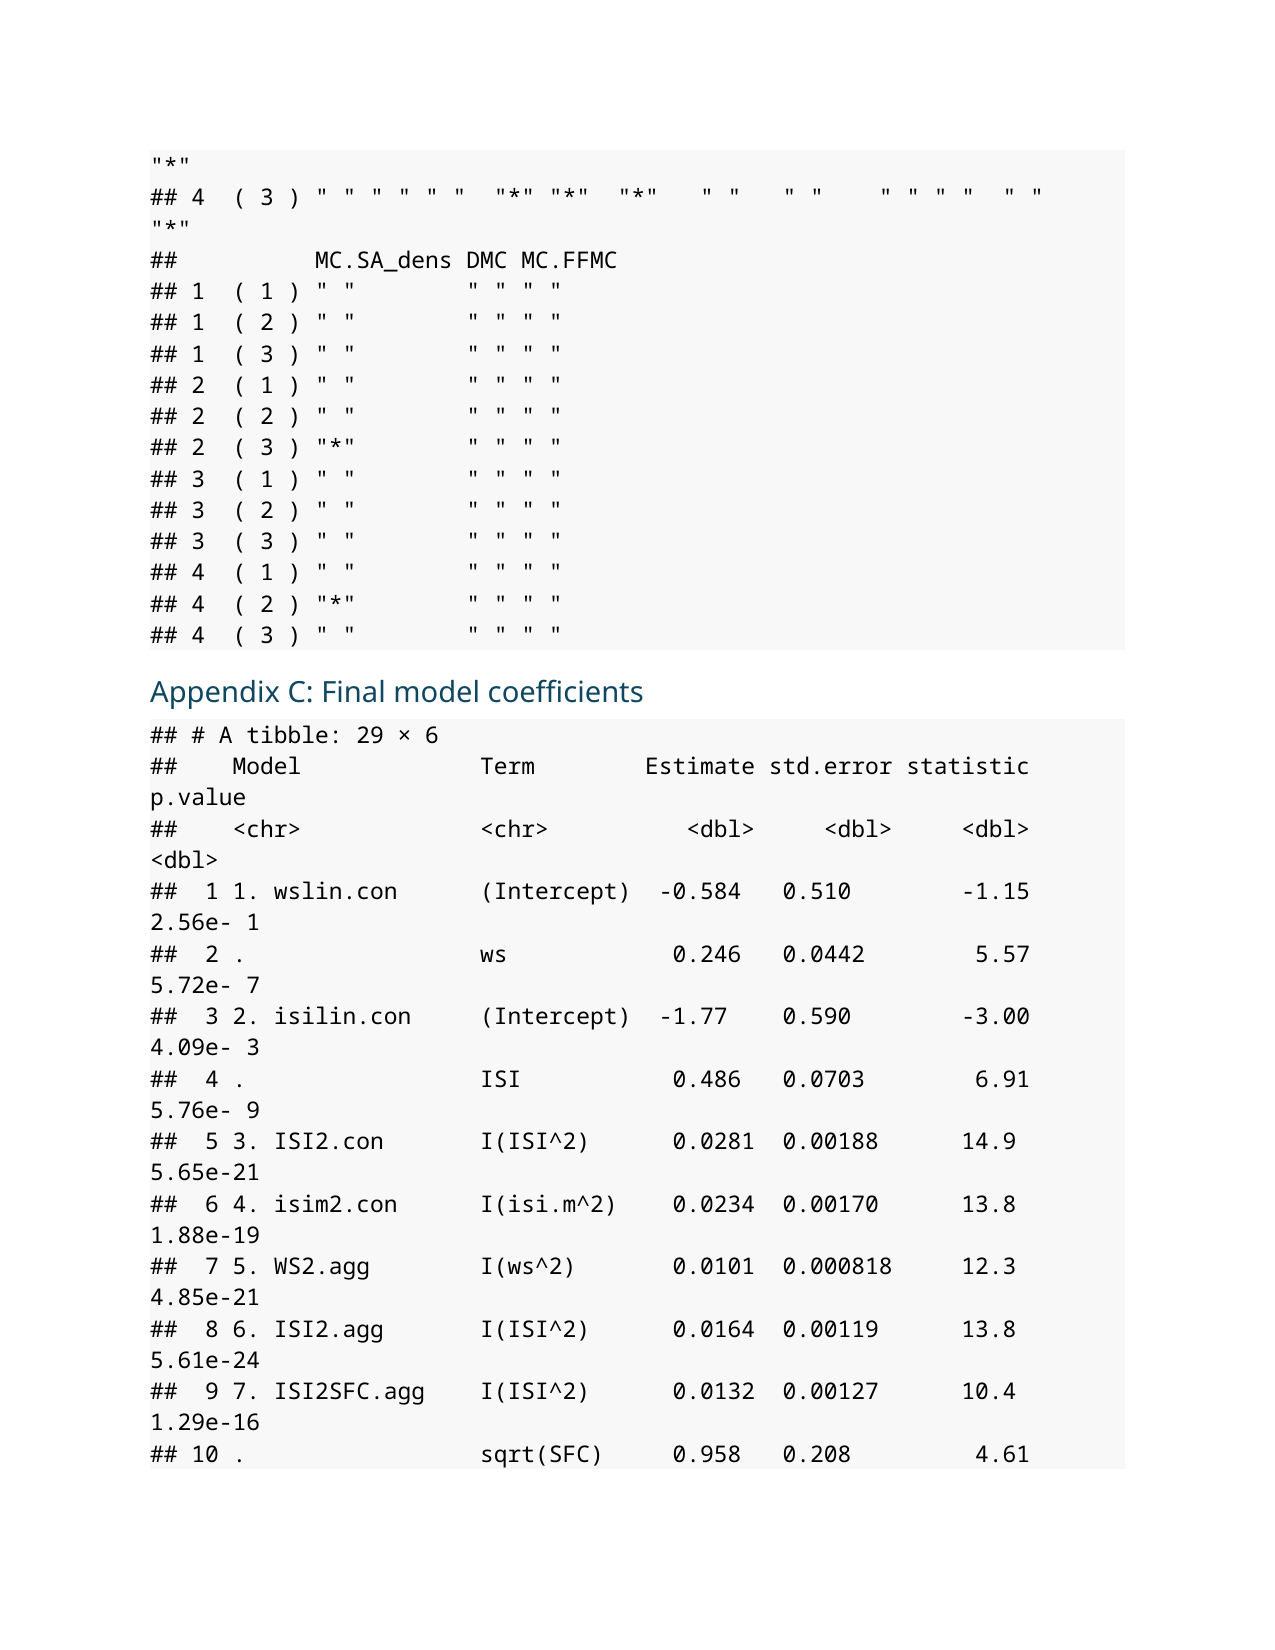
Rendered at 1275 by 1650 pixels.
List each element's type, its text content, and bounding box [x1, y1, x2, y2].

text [150, 150, 1125, 650]
subtitle Appendix C: Final model coefficients [150, 671, 1125, 711]
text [150, 719, 1125, 1469]
